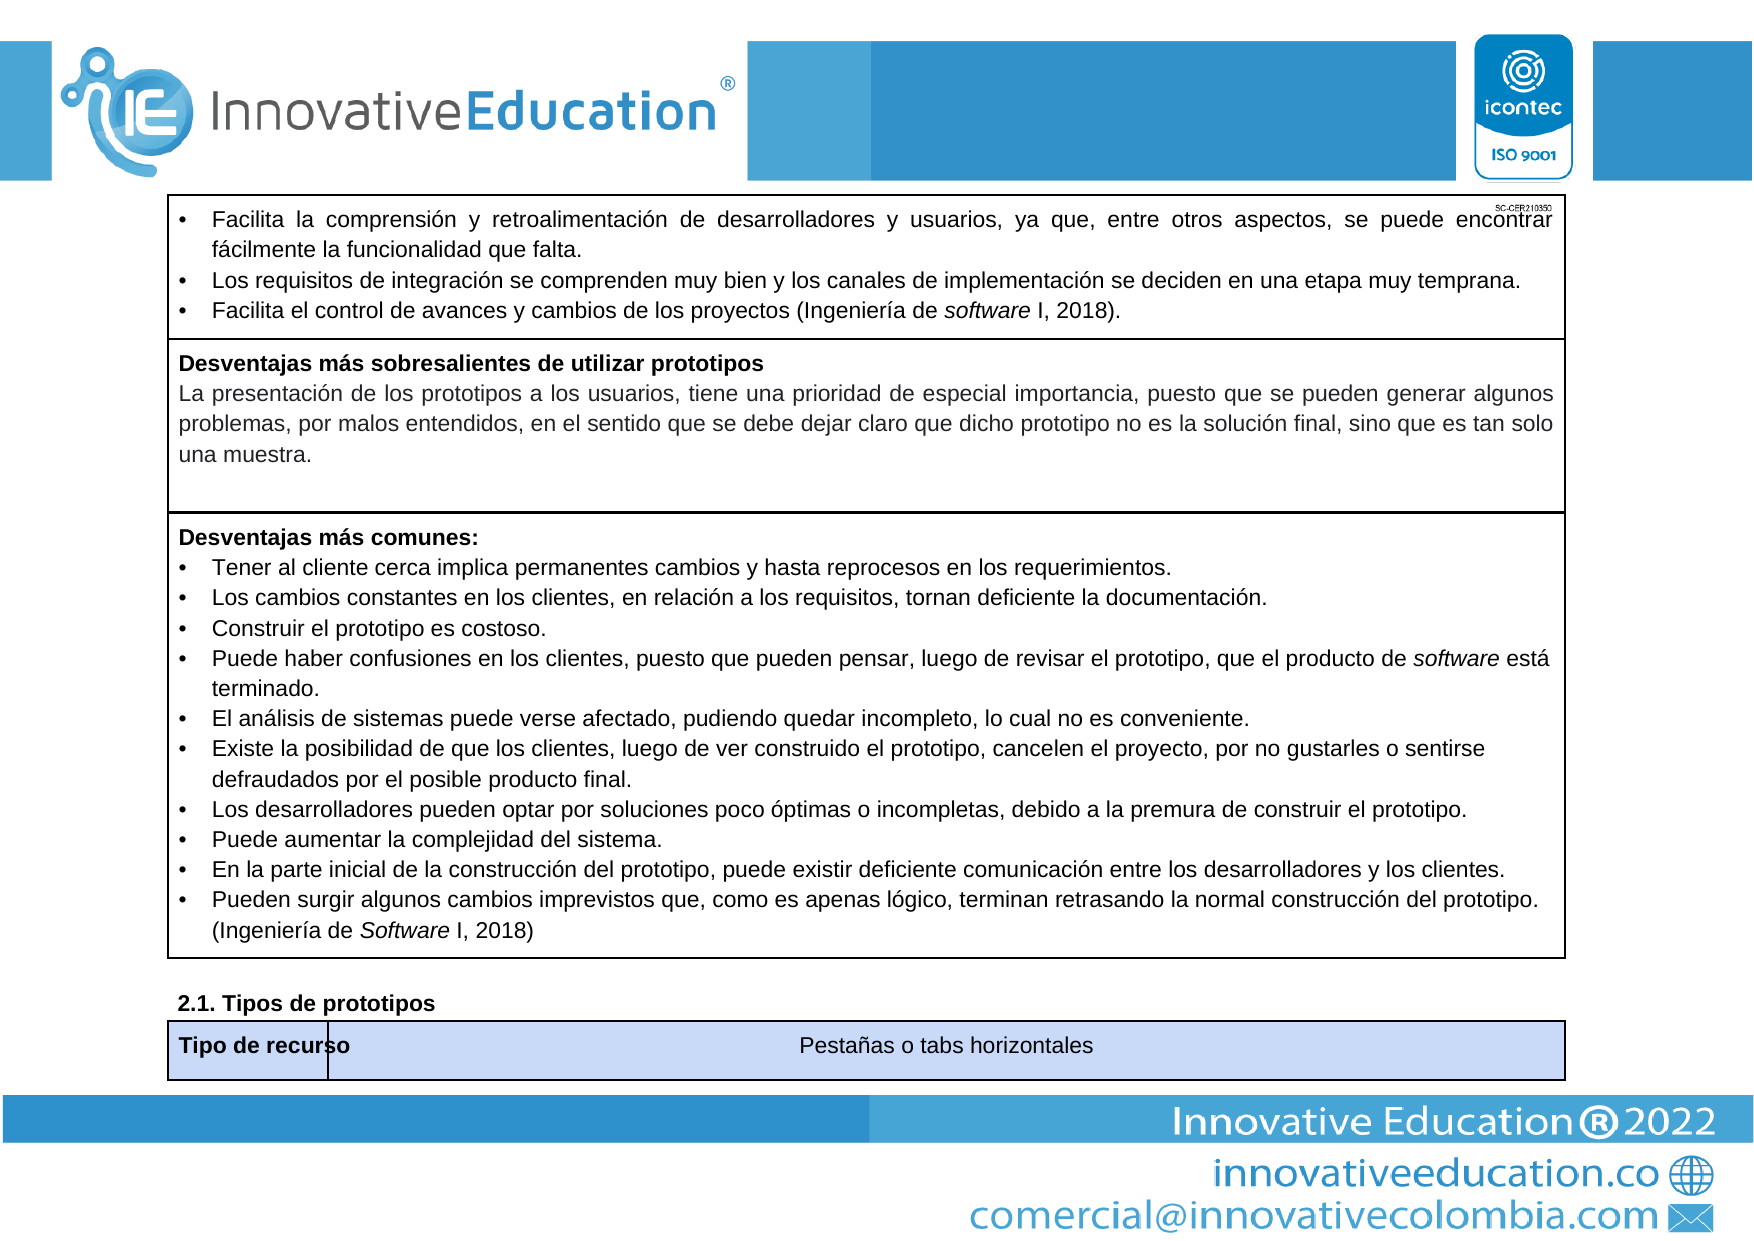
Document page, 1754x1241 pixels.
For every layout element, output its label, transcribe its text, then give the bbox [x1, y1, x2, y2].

table_header Tipo de recurso [169, 1022, 327, 1079]
table_cell Desventajas más comunes: • Tener al cliente cerca implica permanentes cambios y hasta reprocesos en los requerimientos. • Los cambios constantes en los clientes, en relación a los requisitos, tornan deficiente la documentación. • Construir el prototipo es costoso. • Puede haber confusiones en los clientes, puesto que pueden pensar, luego de revisar el prototipo, que el producto de software está terminado. • El análisis de sistemas puede verse afectado, pudiendo quedar incompleto, lo cual no es conveniente. • Existe la posibilidad de que los clientes, luego de ver construido el prototipo, cancelen el proyecto, por no gustarles o sentirse defraudados por el posible producto final. • Los desarrolladores pueden optar por soluciones poco óptimas o incompletas, debido a la premura de construir el prototipo. • Puede aumentar la complejidad del sistema. • En la parte inicial de la construcción del prototipo, puede existir deficiente comunicación entre los desarrolladores y los clientes. • Pueden surgir algunos cambios imprevistos que, como es apenas lógico, terminan retrasando la normal construcción del prototipo. (Ingeniería de Software I, 2018) [169, 514, 1564, 957]
table_cell Desventajas más sobresalientes de utilizar prototipos La presentación de los prototipos a los usuarios, tiene una prioridad de especial importancia, puesto que se pueden generar algunos problemas, por malos entendidos, en el sentido que se debe dejar claro que dicho prototipo no es la solución final, sino que es tan solo una muestra. [169, 340, 1564, 511]
picture [1471, 32, 1576, 214]
picture [1593, 28, 1752, 194]
text 2.1. Tipos de prototipos [177, 989, 1577, 1016]
picture [2, 1093, 1754, 1239]
table_header Pestañas o tabs horizontales [329, 1022, 1564, 1079]
picture [0, 28, 1456, 194]
